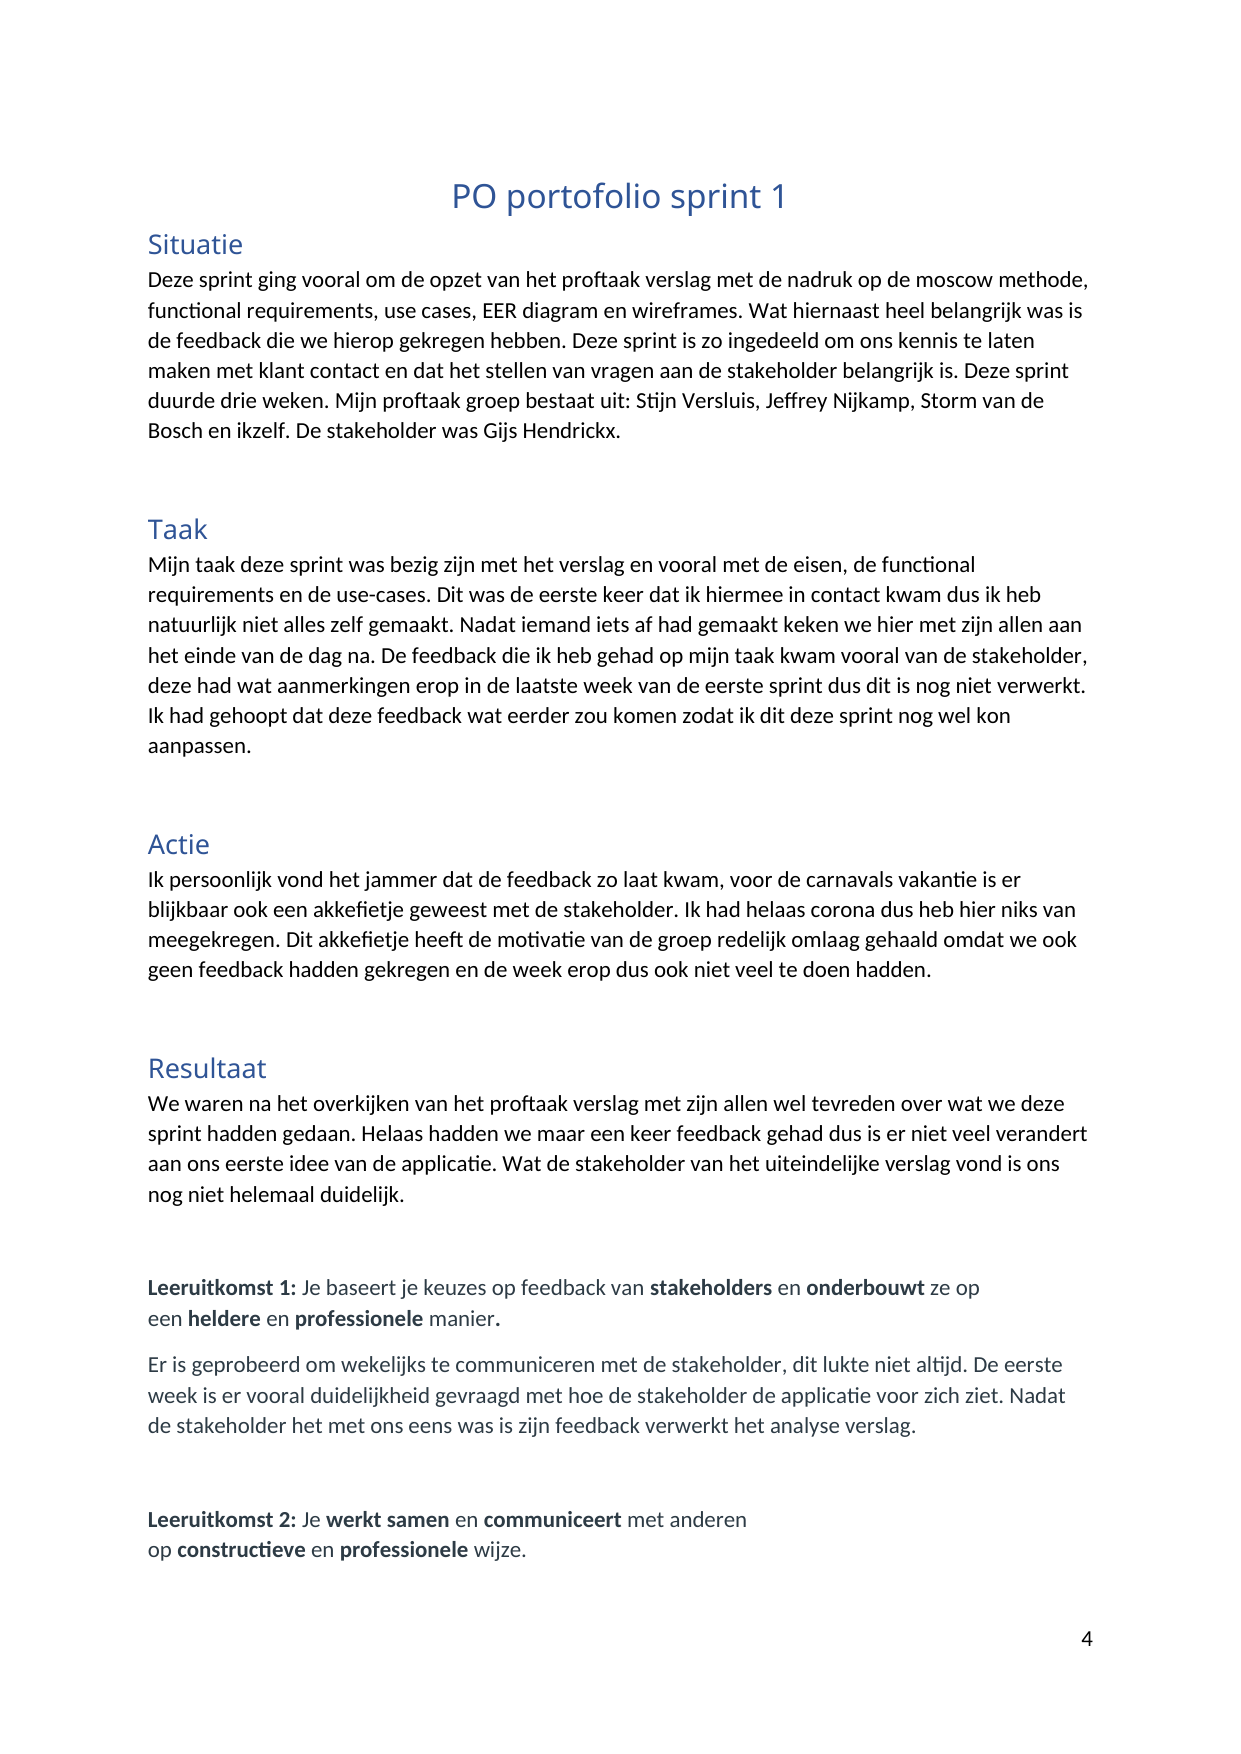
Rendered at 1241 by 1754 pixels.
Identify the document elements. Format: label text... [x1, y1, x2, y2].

text Ik persoonlijk vond het jammer dat de feedback zo laat kwam, voor de carnavals vakantie is er blijkbaar ook een akkefietje geweest met de stakeholder. Ik had helaas corona dus heb hier niks van meegekregen. Dit akkefietje heeft de motivatie van de groep redelijk omlaag gehaald omdat we ook geen feedback hadden gekregen en de week erop dus ook niet veel te doen hadden. [148, 865, 1093, 983]
text Leeruitkomst 2: Je werkt samen en communiceert met anderen op constructieve en professionele wijze. [148, 1505, 1093, 1563]
subtitle Resultaat [148, 1049, 1093, 1086]
text Leeruitkomst 1: Je baseert je keuzes op feedback van stakeholders en onderbouwt ze op een heldere en professionele manier. [148, 1273, 1093, 1332]
text We waren na het overkijken van het proftaak verslag met zijn allen wel tevreden over wat we deze sprint hadden gedaan. Helaas hadden we maar een keer feedback gehad dus is er niet veel verandert aan ons eerste idee van de applicatie. Wat de stakeholder van het uiteindelijke verslag vond is ons nog niet helemaal duidelijk. [148, 1089, 1093, 1208]
subtitle PO portofolio sprint 1 [148, 173, 1093, 218]
subtitle Taak [148, 510, 1093, 547]
text Er is geprobeerd om wekelijks te communiceren met de stakeholder, dit lukte niet altijd. De eerste week is er vooral duidelijkheid gevraagd met hoe de stakeholder de applicatie voor zich ziet. Nadat de stakeholder het met ons eens was is zijn feedback verwerkt het analyse verslag. [148, 1351, 1093, 1439]
text Mijn taak deze sprint was bezig zijn met het verslag en vooral met de eisen, de functional requirements en de use-cases. Dit was de eerste keer dat ik hiermee in contact kwam dus ik heb natuurlijk niet alles zelf gemaakt. Nadat iemand iets af had gemaakt keken we hier met zijn allen aan het einde van de dag na. De feedback die ik heb gehad op mijn taak kwam vooral van de stakeholder, deze had wat aanmerkingen erop in de laatste week van de eerste sprint dus dit is nog niet verwerkt. Ik had gehoopt dat deze feedback wat eerder zou komen zodat ik dit deze sprint nog wel kon aanpassen. [148, 550, 1093, 759]
subtitle Situatie [148, 226, 1093, 263]
subtitle Actie [148, 825, 1093, 862]
text Deze sprint ging vooral om de opzet van het proftaak verslag met de nadruk op de moscow methode, functional requirements, use cases, EER diagram en wireframes. Wat hiernaast heel belangrijk was is de feedback die we hierop gekregen hebben. Deze sprint is zo ingedeeld om ons kennis te laten maken met klant contact en dat het stellen van vragen aan de stakeholder belangrijk is. Deze sprint duurde drie weken. Mijn proftaak groep bestaat uit: Stijn Versluis, Jeffrey Nijkamp, Storm van de Bosch en ikzelf. De stakeholder was Gijs Hendrickx. [148, 266, 1093, 444]
